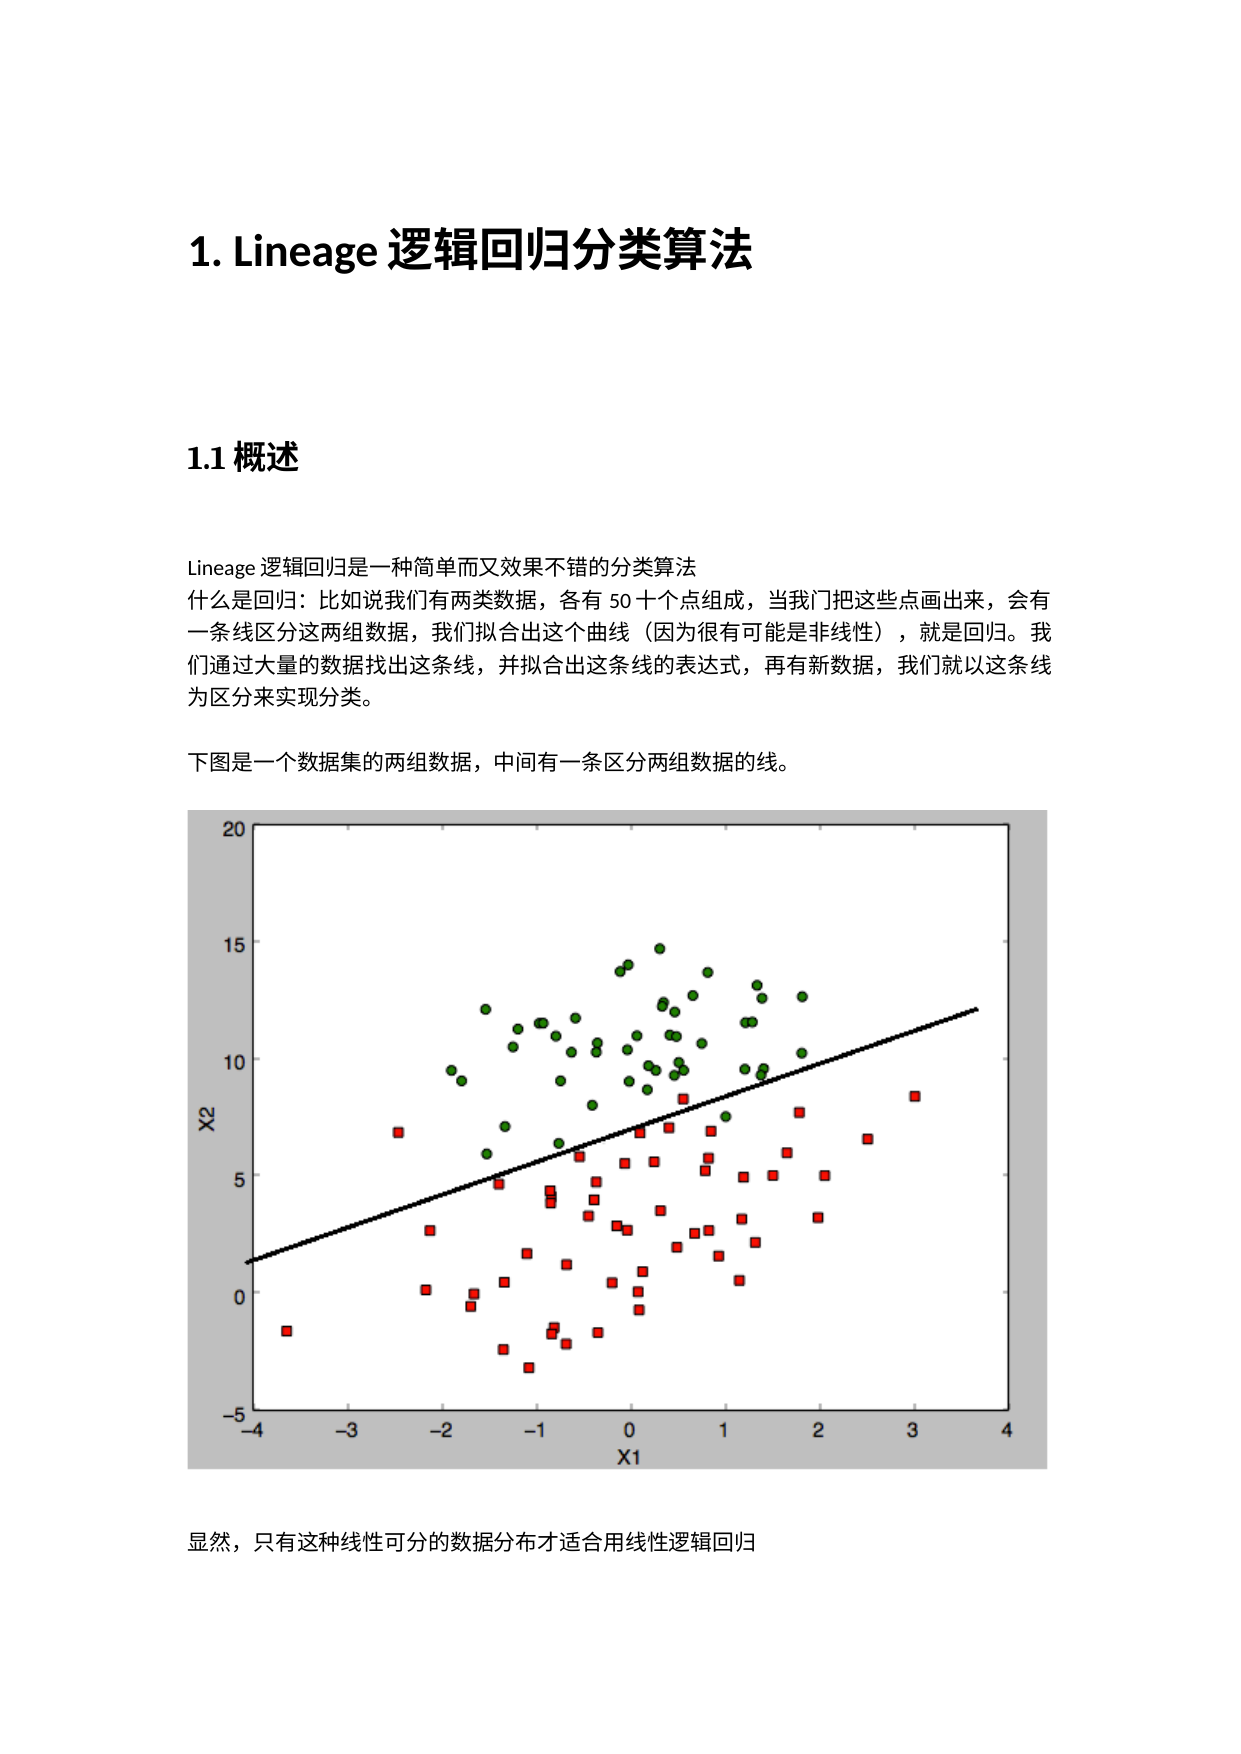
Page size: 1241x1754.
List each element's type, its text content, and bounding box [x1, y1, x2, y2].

text 下图是一个数据集的两组数据，中间有一条区分两组数据的线。 [187, 745, 1053, 777]
text Lineage逻辑回归是一种简单而又效果不错的分类算法 [187, 550, 1053, 582]
text 显然，只有这种线性可分的数据分布才适合用线性逻辑回归 [187, 1525, 1053, 1557]
text 什么是回归：比如说我们有两类数据，各有50十个点组成，当我门把这些点画出来，会有一条线区分这两组数据，我们拟合出这个曲线（因为很有可能是非线性），就是回归。我们通过大量的数据找出这条线，并拟合出这条线的表达式，再有新数据，我们就以这条线为区分来实现分类。 [187, 582, 1053, 712]
subtitle 1.1 概述 [187, 423, 1053, 488]
picture [187, 810, 1052, 1477]
subtitle 1. Lineage逻辑回归分类算法 [187, 197, 1053, 295]
